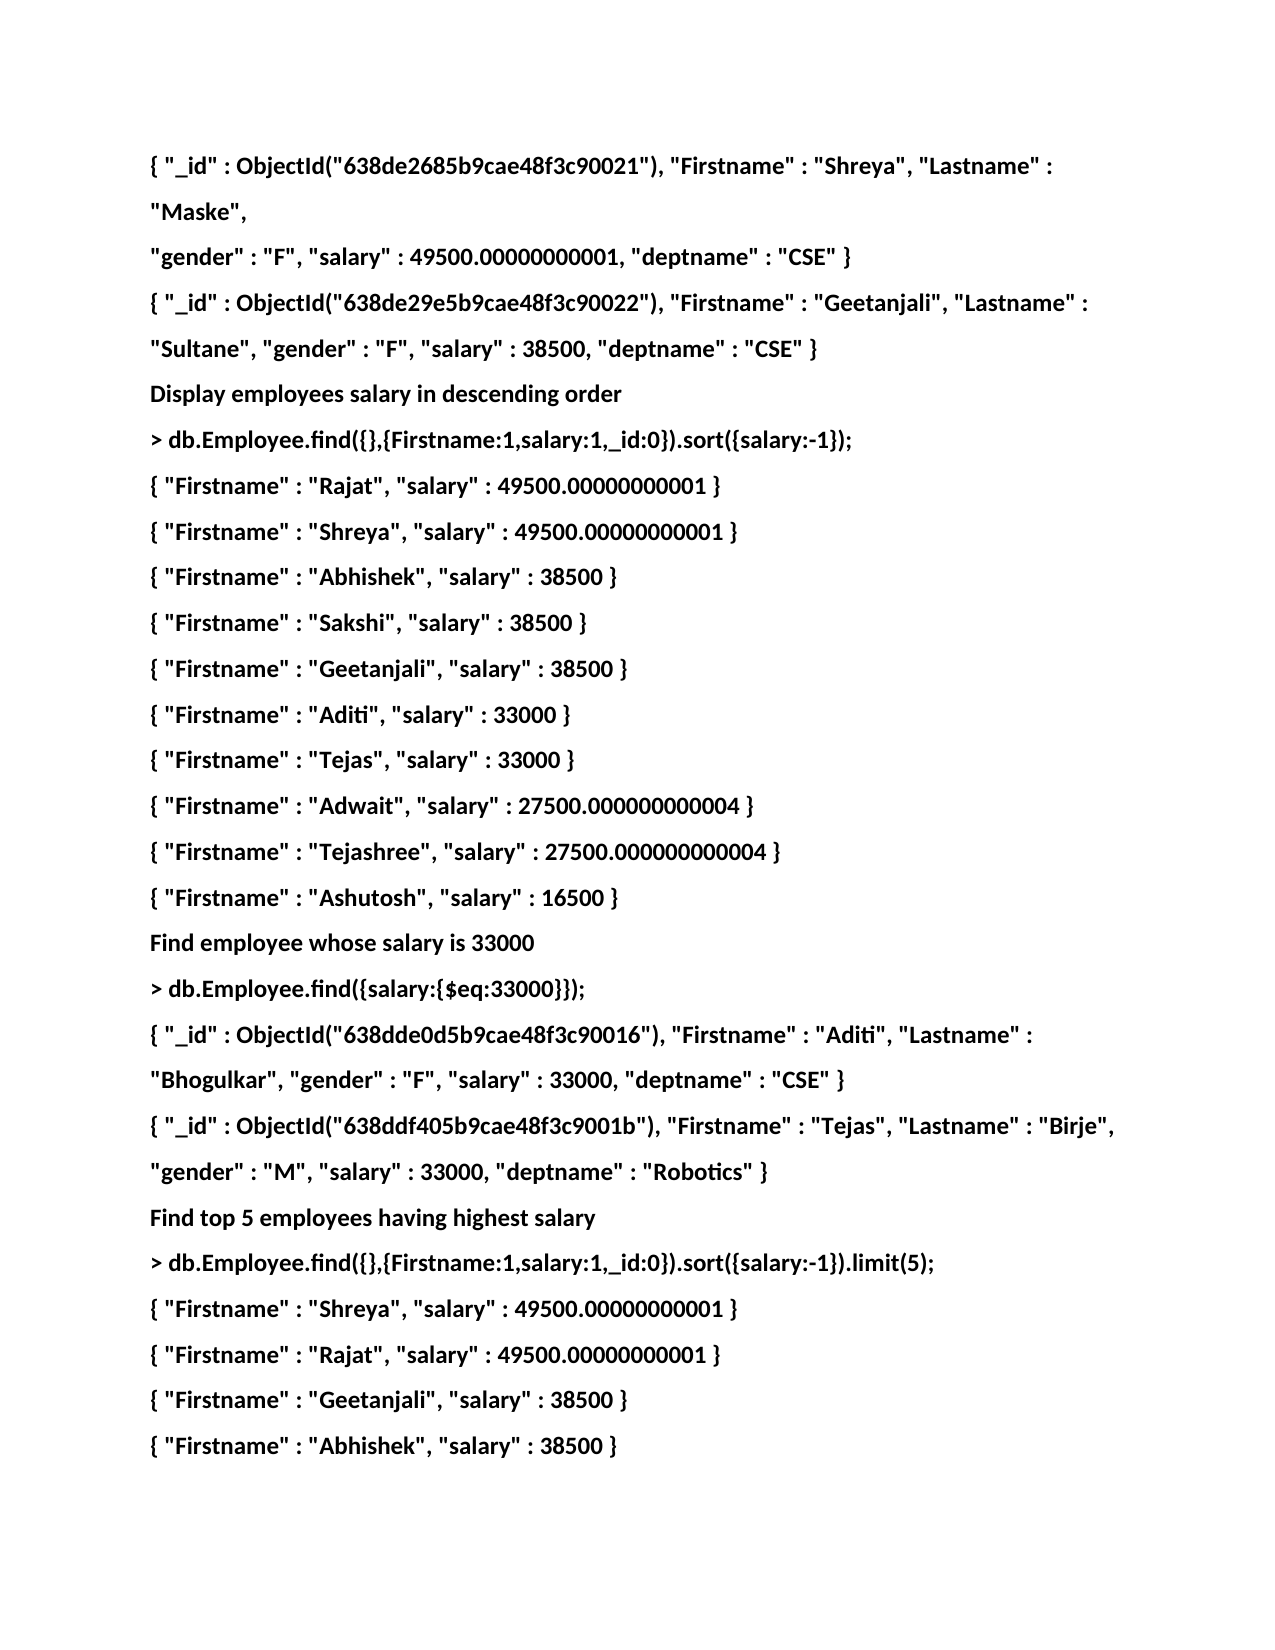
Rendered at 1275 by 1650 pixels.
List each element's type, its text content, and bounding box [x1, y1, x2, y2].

text { "Firstname" : "Shreya", "salary" : 49500.00000000001 } [150, 1293, 1125, 1324]
text > db.Employee.find({},{Firstname:1,salary:1,_id:0}).sort({salary:-1}).limit(5); [150, 1247, 1125, 1278]
text { "_id" : ObjectId("638ddf405b9cae48f3c9001b"), "Firstname" : "Tejas", "Lastname" : "Birje", [150, 1110, 1125, 1141]
text { "_id" : ObjectId("638de2685b9cae48f3c90021"), "Firstname" : "Shreya", "Lastname" : "Maske", [150, 150, 1125, 226]
text > db.Employee.find({salary:{$eq:33000}}); [150, 973, 1125, 1004]
text { "Firstname" : "Sakshi", "salary" : 38500 } [150, 607, 1125, 638]
text Display employees salary in descending order [150, 379, 1125, 409]
text > db.Employee.find({},{Firstname:1,salary:1,_id:0}).sort({salary:-1}); [150, 424, 1125, 455]
text { "_id" : ObjectId("638dde0d5b9cae48f3c90016"), "Firstname" : "Aditi", "Lastname" : [150, 1019, 1125, 1049]
text { "Firstname" : "Abhishek", "salary" : 38500 } [150, 1430, 1125, 1461]
text Find top 5 employees having highest salary [150, 1202, 1125, 1232]
text { "Firstname" : "Adwait", "salary" : 27500.000000000004 } [150, 790, 1125, 821]
text "Bhogulkar", "gender" : "F", "salary" : 33000, "deptname" : "CSE" } [150, 1064, 1125, 1095]
text { "Firstname" : "Ashutosh", "salary" : 16500 } [150, 882, 1125, 912]
text { "Firstname" : "Shreya", "salary" : 49500.00000000001 } [150, 516, 1125, 546]
text { "Firstname" : "Geetanjali", "salary" : 38500 } [150, 653, 1125, 683]
text { "Firstname" : "Rajat", "salary" : 49500.00000000001 } [150, 1339, 1125, 1369]
text "gender" : "M", "salary" : 33000, "deptname" : "Robotics" } [150, 1156, 1125, 1187]
text { "Firstname" : "Tejashree", "salary" : 27500.000000000004 } [150, 836, 1125, 866]
text { "Firstname" : "Aditi", "salary" : 33000 } [150, 699, 1125, 729]
text "gender" : "F", "salary" : 49500.00000000001, "deptname" : "CSE" } [150, 241, 1125, 272]
text "Sultane", "gender" : "F", "salary" : 38500, "deptname" : "CSE" } [150, 333, 1125, 363]
text Find employee whose salary is 33000 [150, 927, 1125, 958]
text { "Firstname" : "Rajat", "salary" : 49500.00000000001 } [150, 470, 1125, 501]
text { "Firstname" : "Geetanjali", "salary" : 38500 } [150, 1385, 1125, 1415]
text { "_id" : ObjectId("638de29e5b9cae48f3c90022"), "Firstname" : "Geetanjali", "Lastname" : [150, 287, 1125, 318]
text { "Firstname" : "Tejas", "salary" : 33000 } [150, 744, 1125, 775]
text { "Firstname" : "Abhishek", "salary" : 38500 } [150, 562, 1125, 592]
